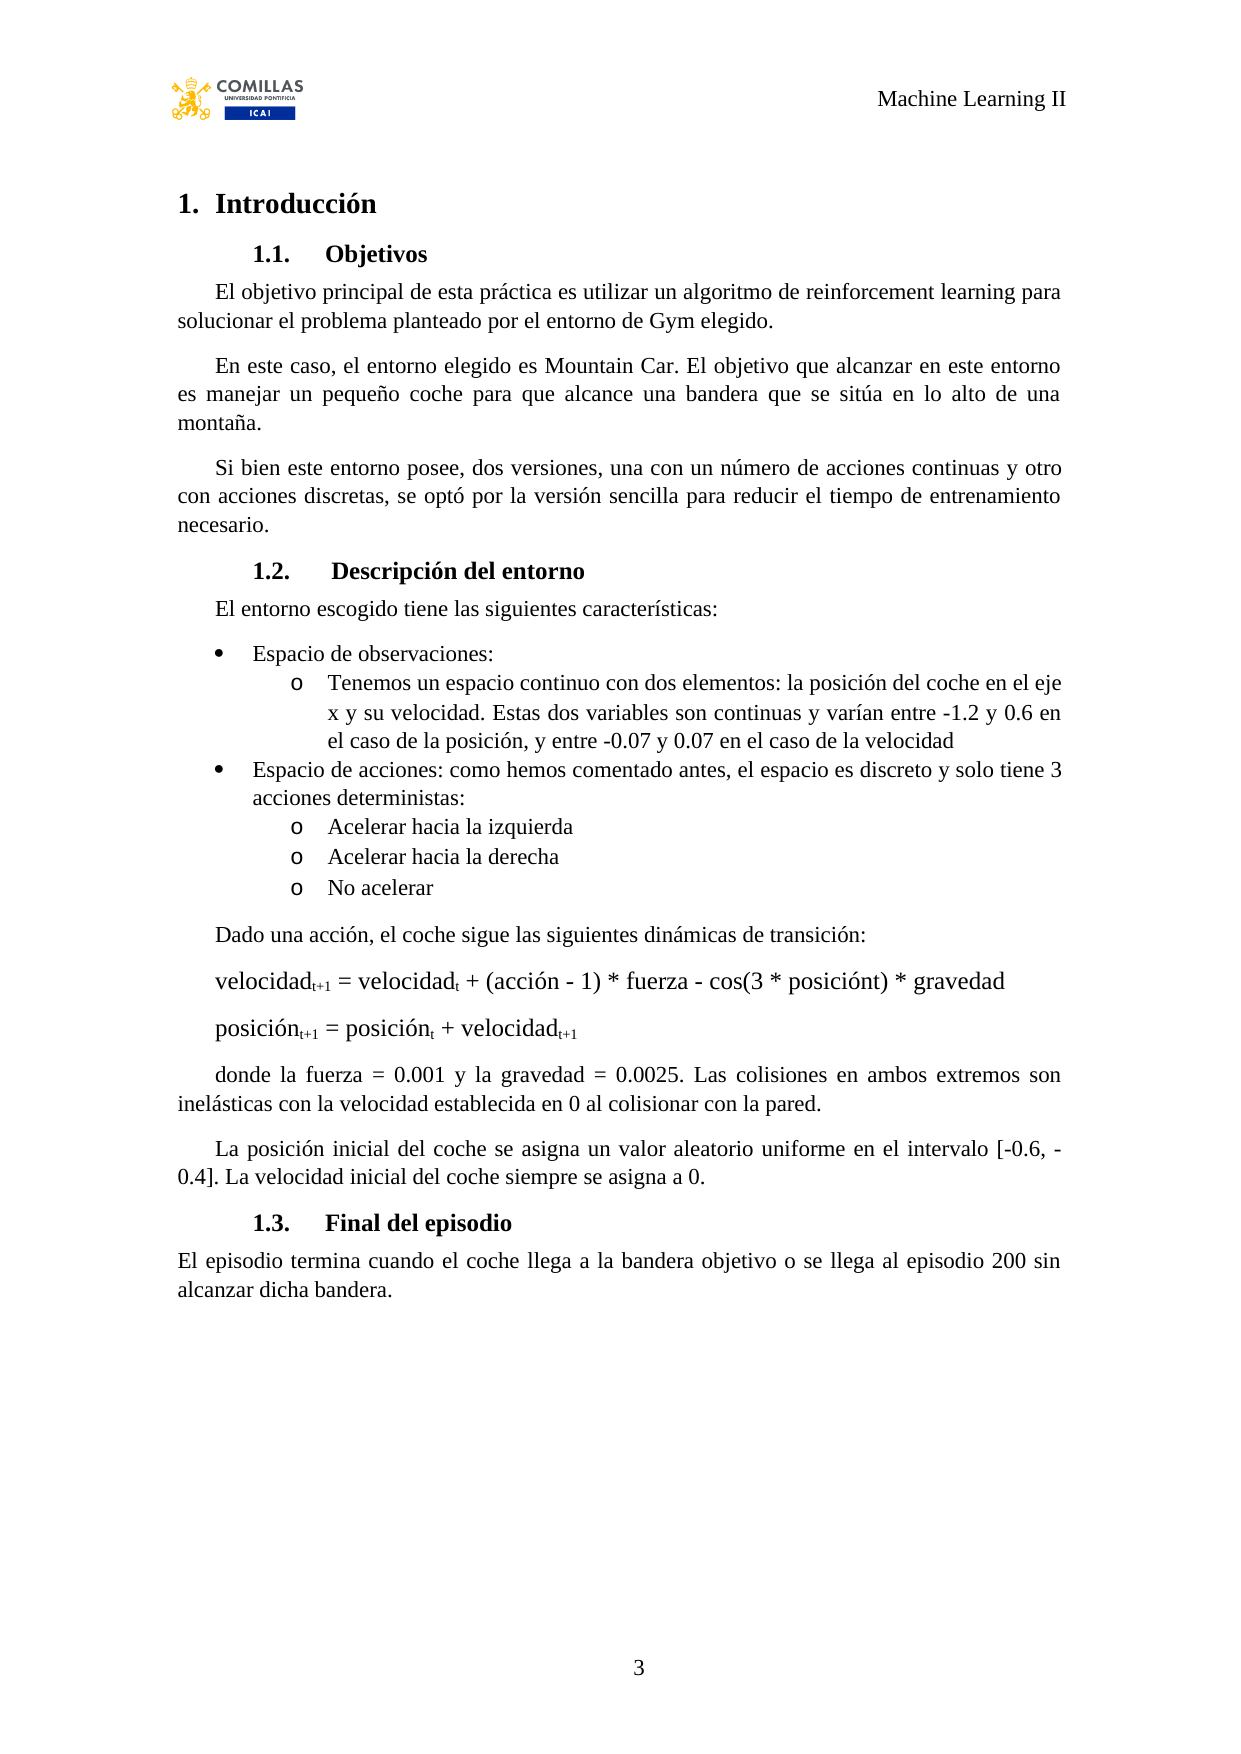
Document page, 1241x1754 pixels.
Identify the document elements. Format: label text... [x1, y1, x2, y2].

list Espacio de observaciones: [215, 640, 1063, 667]
list No acelerar [290, 873, 1063, 902]
text donde la fuerza = 0.001 y la gravedad = 0.0025. Las colisiones en ambos extremos son inelásticas con la velocidad establecida en 0 al colisionar con la pared. [177, 1061, 1063, 1116]
text El episodio termina cuando el coche llega a la bandera objetivo o se llega al episodio 200 sin alcanzar dicha bandera. [177, 1248, 1063, 1302]
text El entorno escogido tiene las siguientes características: [177, 595, 1063, 621]
subtitle Introducción [177, 186, 1063, 219]
text velocidadt+1 = velocidadt + (acción - 1) * fuerza - cos(3 * posiciónt) * gravedad [177, 966, 1063, 994]
subtitle Descripción del entorno [215, 556, 1063, 584]
list Acelerar hacia la izquierda [290, 813, 1063, 841]
text En este caso, el entorno elegido es Mountain Car. El objetivo que alcanzar en este entorno es manejar un pequeño coche para que alcance una bandera que se sitúa en lo alto de una montaña. [177, 352, 1063, 435]
list Espacio de acciones: como hemos comentado antes, el espacio es discreto y solo tiene 3 acciones deterministas: [215, 756, 1063, 811]
list Acelerar hacia la derecha [290, 843, 1063, 871]
list Tenemos un espacio continuo con dos elementos: la posición del coche en el eje x y su velocidad. Estas dos variables son continuas y varían entre -1.2 y 0.6 en el caso de la posición, y entre -0.07 y 0.07 en el caso de la velocidad [290, 669, 1063, 754]
subtitle Objetivos [215, 239, 1063, 268]
subtitle Final del episodio [215, 1208, 1063, 1237]
picture [166, 73, 306, 123]
text El objetivo principal de esta práctica es utilizar un algoritmo de reinforcement learning para solucionar el problema planteado por el entorno de Gym elegido. [177, 278, 1063, 333]
text Si bien este entorno posee, dos versiones, una con un número de acciones continuas y otro con acciones discretas, se optó por la versión sencilla para reducir el tiempo de entrenamiento necesario. [177, 454, 1063, 537]
text posiciónt+1 = posiciónt + velocidadt+1 [177, 1013, 1063, 1042]
text La posición inicial del coche se asigna un valor aleatorio uniforme en el intervalo [-0.6, -0.4]. La velocidad inicial del coche siempre se asigna a 0. [177, 1135, 1063, 1189]
text Dado una acción, el coche sigue las siguientes dinámicas de transición: [177, 921, 1063, 947]
